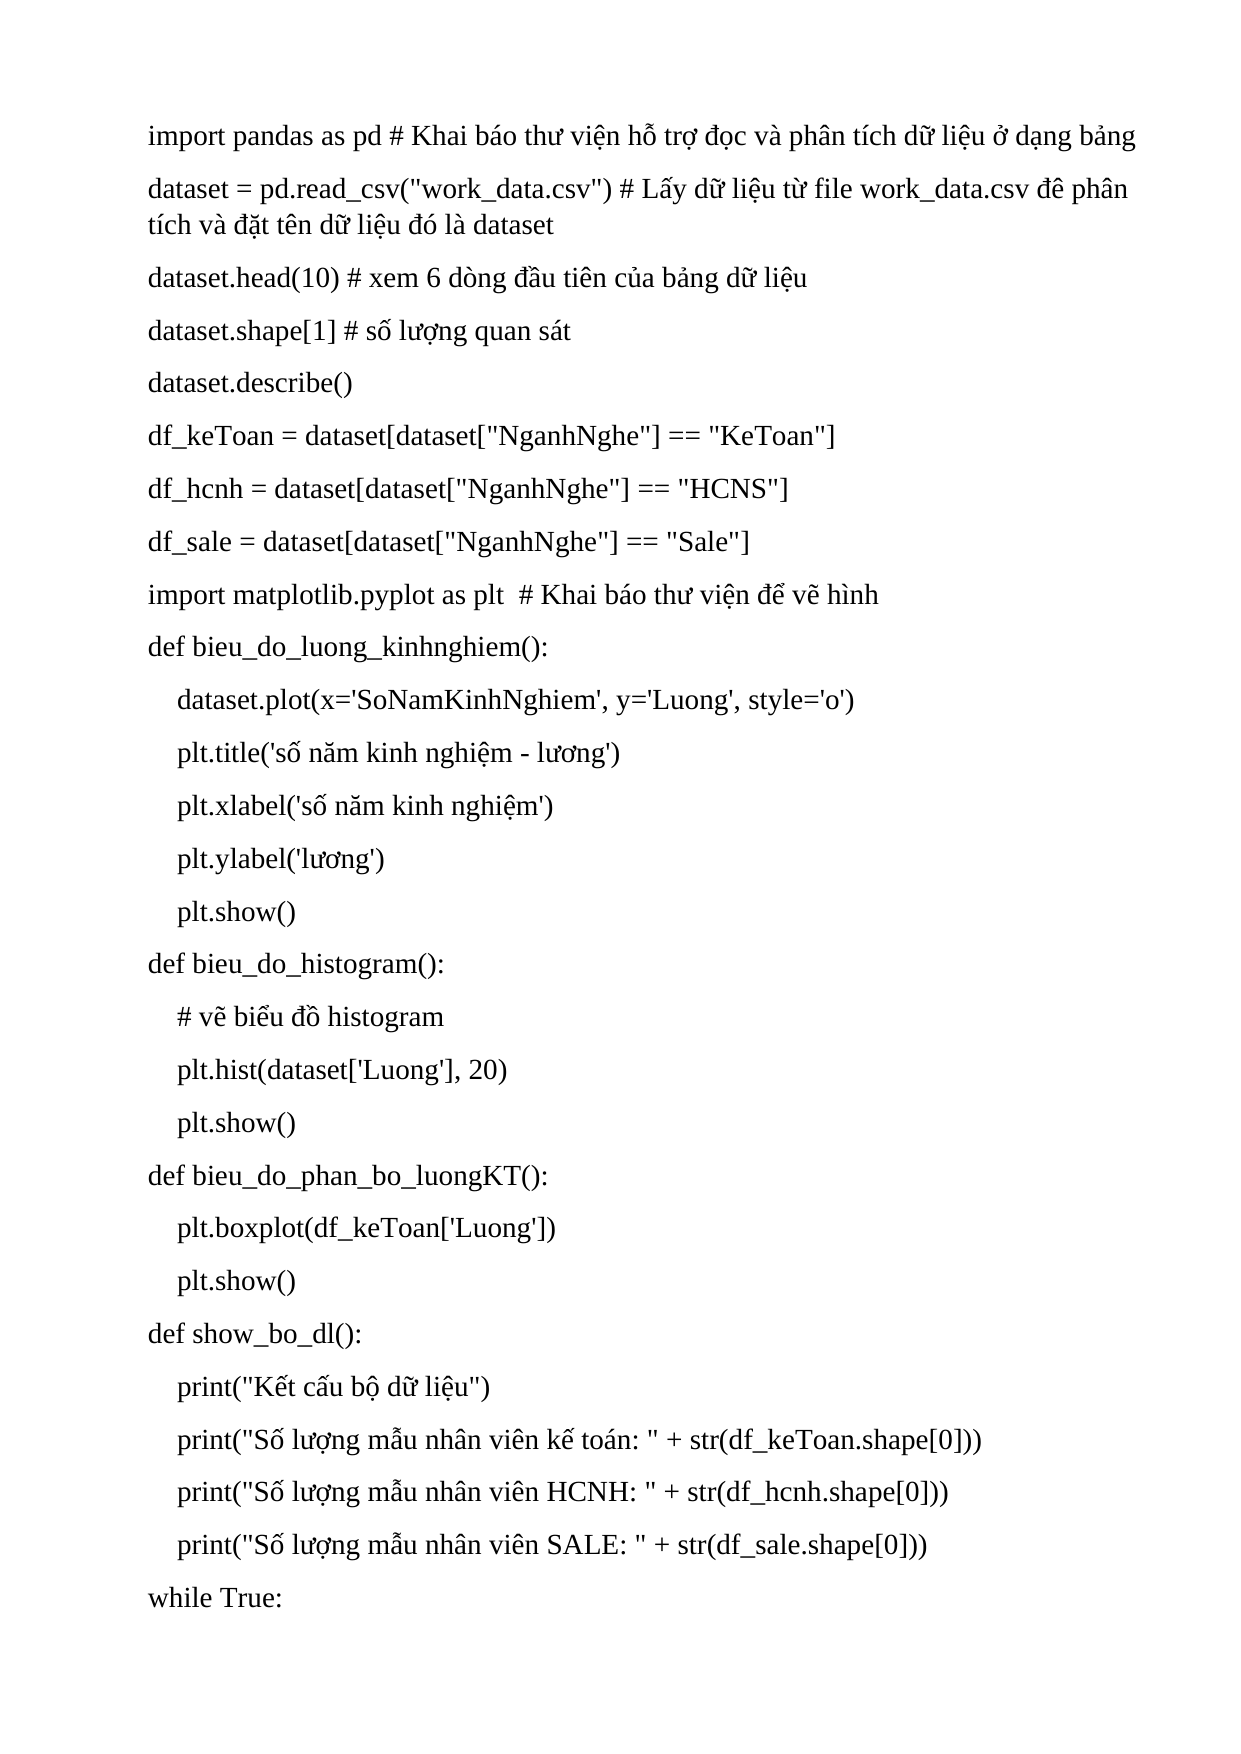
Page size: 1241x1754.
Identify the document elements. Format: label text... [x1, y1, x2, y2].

text plt.show() [148, 1105, 1152, 1138]
text print("Số lượng mẫu nhân viên kế toán: " + str(df_keToan.shape[0])) [148, 1422, 1152, 1455]
text plt.show() [148, 1263, 1152, 1297]
text plt.title('số năm kinh nghiệm - lương') [148, 735, 1152, 769]
text def bieu_do_histogram(): [148, 946, 1152, 980]
text dataset.head(10) # xem 6 dòng đầu tiên của bảng dữ liệu [148, 260, 1152, 293]
text def show_bo_dl(): [148, 1316, 1152, 1350]
text while True: [148, 1580, 1152, 1614]
text plt.hist(dataset['Luong'], 20) [148, 1052, 1152, 1086]
text def bieu_do_luong_kinhnghiem(): [148, 629, 1152, 663]
text import matplotlib.pyplot as plt # Khai báo thư viện để vẽ hình [148, 577, 1152, 610]
text # vẽ biểu đồ histogram [148, 999, 1152, 1033]
text df_keToan = dataset[dataset["NganhNghe"] == "KeToan"] [148, 418, 1152, 452]
text df_hcnh = dataset[dataset["NganhNghe"] == "HCNS"] [148, 471, 1152, 505]
text dataset = pd.read_csv("work_data.csv") # Lấy dữ liệu từ file work_data.csv đê phân tích và đặt tên dữ liệu đó là dataset [148, 171, 1152, 241]
text print("Số lượng mẫu nhân viên HCNH: " + str(df_hcnh.shape[0])) [148, 1474, 1152, 1508]
text dataset.describe() [148, 366, 1152, 399]
text dataset.shape[1] # số lượng quan sát [148, 313, 1152, 346]
text plt.boxplot(df_keToan['Luong']) [148, 1211, 1152, 1244]
text print("Số lượng mẫu nhân viên SALE: " + str(df_sale.shape[0])) [148, 1527, 1152, 1561]
text print("Kết cấu bộ dữ liệu") [148, 1369, 1152, 1402]
text dataset.plot(x='SoNamKinhNghiem', y='Luong', style='o') [148, 682, 1152, 716]
text plt.show() [148, 894, 1152, 927]
text def bieu_do_phan_bo_luongKT(): [148, 1158, 1152, 1191]
text import pandas as pd # Khai báo thư viện hỗ trợ đọc và phân tích dữ liệu ở dạng bảng [148, 118, 1152, 152]
text df_sale = dataset[dataset["NganhNghe"] == "Sale"] [148, 524, 1152, 557]
text plt.xlabel('số năm kinh nghiệm') [148, 788, 1152, 822]
text plt.ylabel('lương') [148, 841, 1152, 874]
